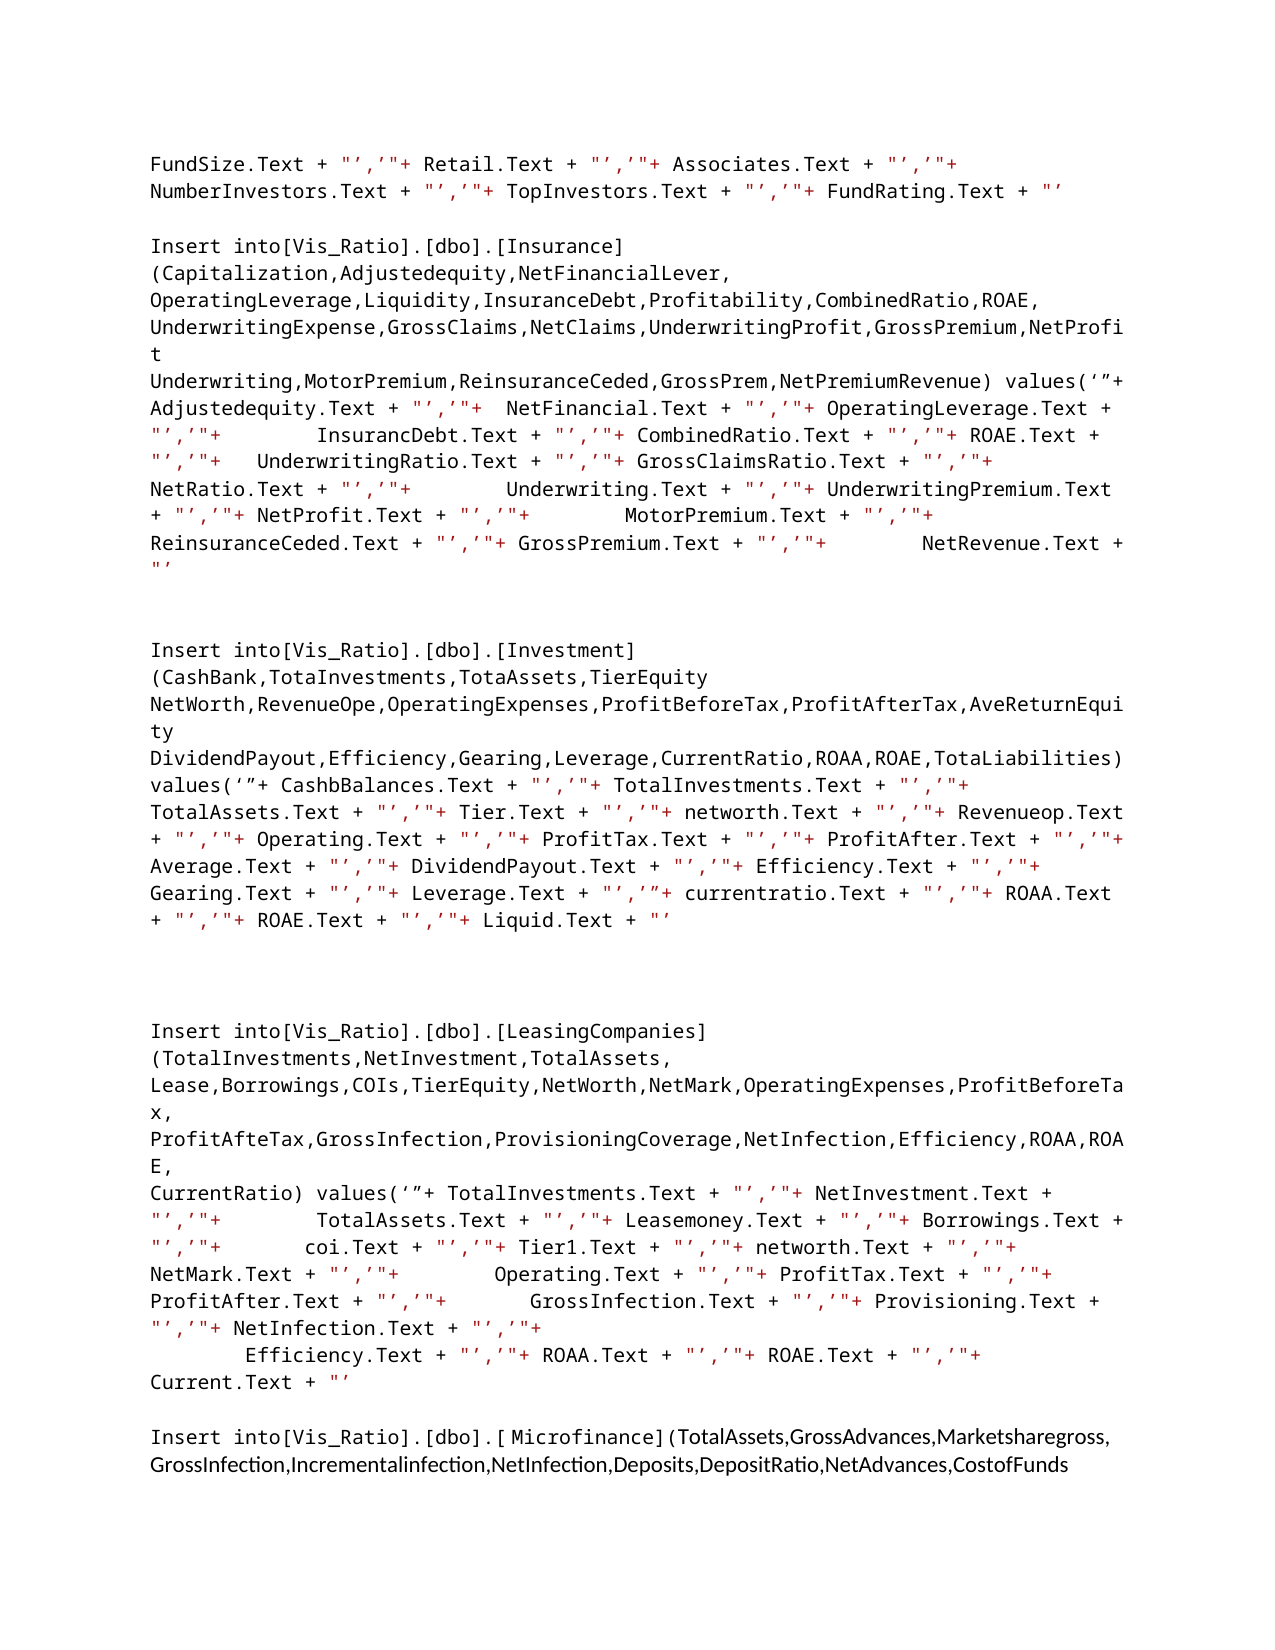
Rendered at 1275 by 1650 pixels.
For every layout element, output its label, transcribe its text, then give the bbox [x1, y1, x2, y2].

text Insert into[Vis_Ratio].[dbo].[LeasingCompanies](TotalInvestments,NetInvestment,TotalAssets, [150, 1017, 1125, 1071]
text GrossInfection,Incrementalinfection,NetInfection,Deposits,DepositRatio,NetAdvances,CostofFunds [150, 1450, 1125, 1478]
text CurrentRatio) values(‘”+ TotalInvestments.Text + "’,’"+ NetInvestment.Text + "’,’"+ TotalAssets.Text + "’,’"+ Leasemoney.Text + "’,’"+ Borrowings.Text + "’,’"+ coi.Text + "’,’"+ Tier1.Text + "’,’"+ networth.Text + "’,’"+ NetMark.Text + "’,’"+ Operating.Text + "’,’"+ ProfitTax.Text + "’,’"+ ProfitAfter.Text + "’,’"+ GrossInfection.Text + "’,’"+ Provisioning.Text + "’,’"+ NetInfection.Text + "’,’"+ [150, 1179, 1125, 1341]
text NetWorth,RevenueOpe,OperatingExpenses,ProfitBeforeTax,ProfitAfterTax,AveReturnEquity [150, 691, 1125, 744]
text Insert into[Vis_Ratio].[dbo].[ Microfinance](TotalAssets,GrossAdvances,Marketsharegross, [150, 1422, 1125, 1450]
text Efficiency.Text + "’,’"+ ROAA.Text + "’,’"+ ROAE.Text + "’,’"+ Current.Text + "’ [150, 1341, 1125, 1395]
text OperatingLeverage,Liquidity,InsuranceDebt,Profitability,CombinedRatio,ROAE, [150, 286, 1125, 313]
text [150, 150, 1125, 204]
text Underwriting,MotorPremium,ReinsuranceCeded,GrossPrem,NetPremiumRevenue) values(‘”+ Adjustedequity.Text + "’,’"+ NetFinancial.Text + "’,’"+ OperatingLeverage.Text + "’,’"+ InsurancDebt.Text + "’,’"+ CombinedRatio.Text + "’,’"+ ROAE.Text + "’,’"+ UnderwritingRatio.Text + "’,’"+ GrossClaimsRatio.Text + "’,’"+ NetRatio.Text + "’,’"+ Underwriting.Text + "’,’"+ UnderwritingPremium.Text + "’,’"+ NetProfit.Text + "’,’"+ MotorPremium.Text + "’,’"+ ReinsuranceCeded.Text + "’,’"+ GrossPremium.Text + "’,’"+ NetRevenue.Text + "’ [150, 367, 1125, 583]
text Insert into[Vis_Ratio].[dbo].[Investment](CashBank,TotaInvestments,TotaAssets,TierEquity [150, 637, 1125, 691]
text DividendPayout,Efficiency,Gearing,Leverage,CurrentRatio,ROAA,ROAE,TotaLiabilities) values(‘”+ CashbBalances.Text + "’,’"+ TotalInvestments.Text + "’,’"+ TotalAssets.Text + "’,’"+ Tier.Text + "’,’"+ networth.Text + "’,’"+ Revenueop.Text + "’,’"+ Operating.Text + "’,’"+ ProfitTax.Text + "’,’"+ ProfitAfter.Text + "’,’"+ Average.Text + "’,’"+ DividendPayout.Text + "’,’"+ Efficiency.Text + "’,’"+ Gearing.Text + "’,’"+ Leverage.Text + "’,’”+ currentratio.Text + "’,’"+ ROAA.Text + "’,’"+ ROAE.Text + "’,’"+ Liquid.Text + "’ [150, 744, 1125, 933]
text UnderwritingExpense,GrossClaims,NetClaims,UnderwritingProfit,GrossPremium,NetProfit [150, 313, 1125, 367]
text ProfitAfteTax,GrossInfection,ProvisioningCoverage,NetInfection,Efficiency,ROAA,ROAE, [150, 1125, 1125, 1179]
text Insert into[Vis_Ratio].[dbo].[Insurance](Capitalization,Adjustedequity,NetFinancialLever, [150, 232, 1125, 286]
text Lease,Borrowings,COIs,TierEquity,NetWorth,NetMark,OperatingExpenses,ProfitBeforeTax, [150, 1071, 1125, 1125]
